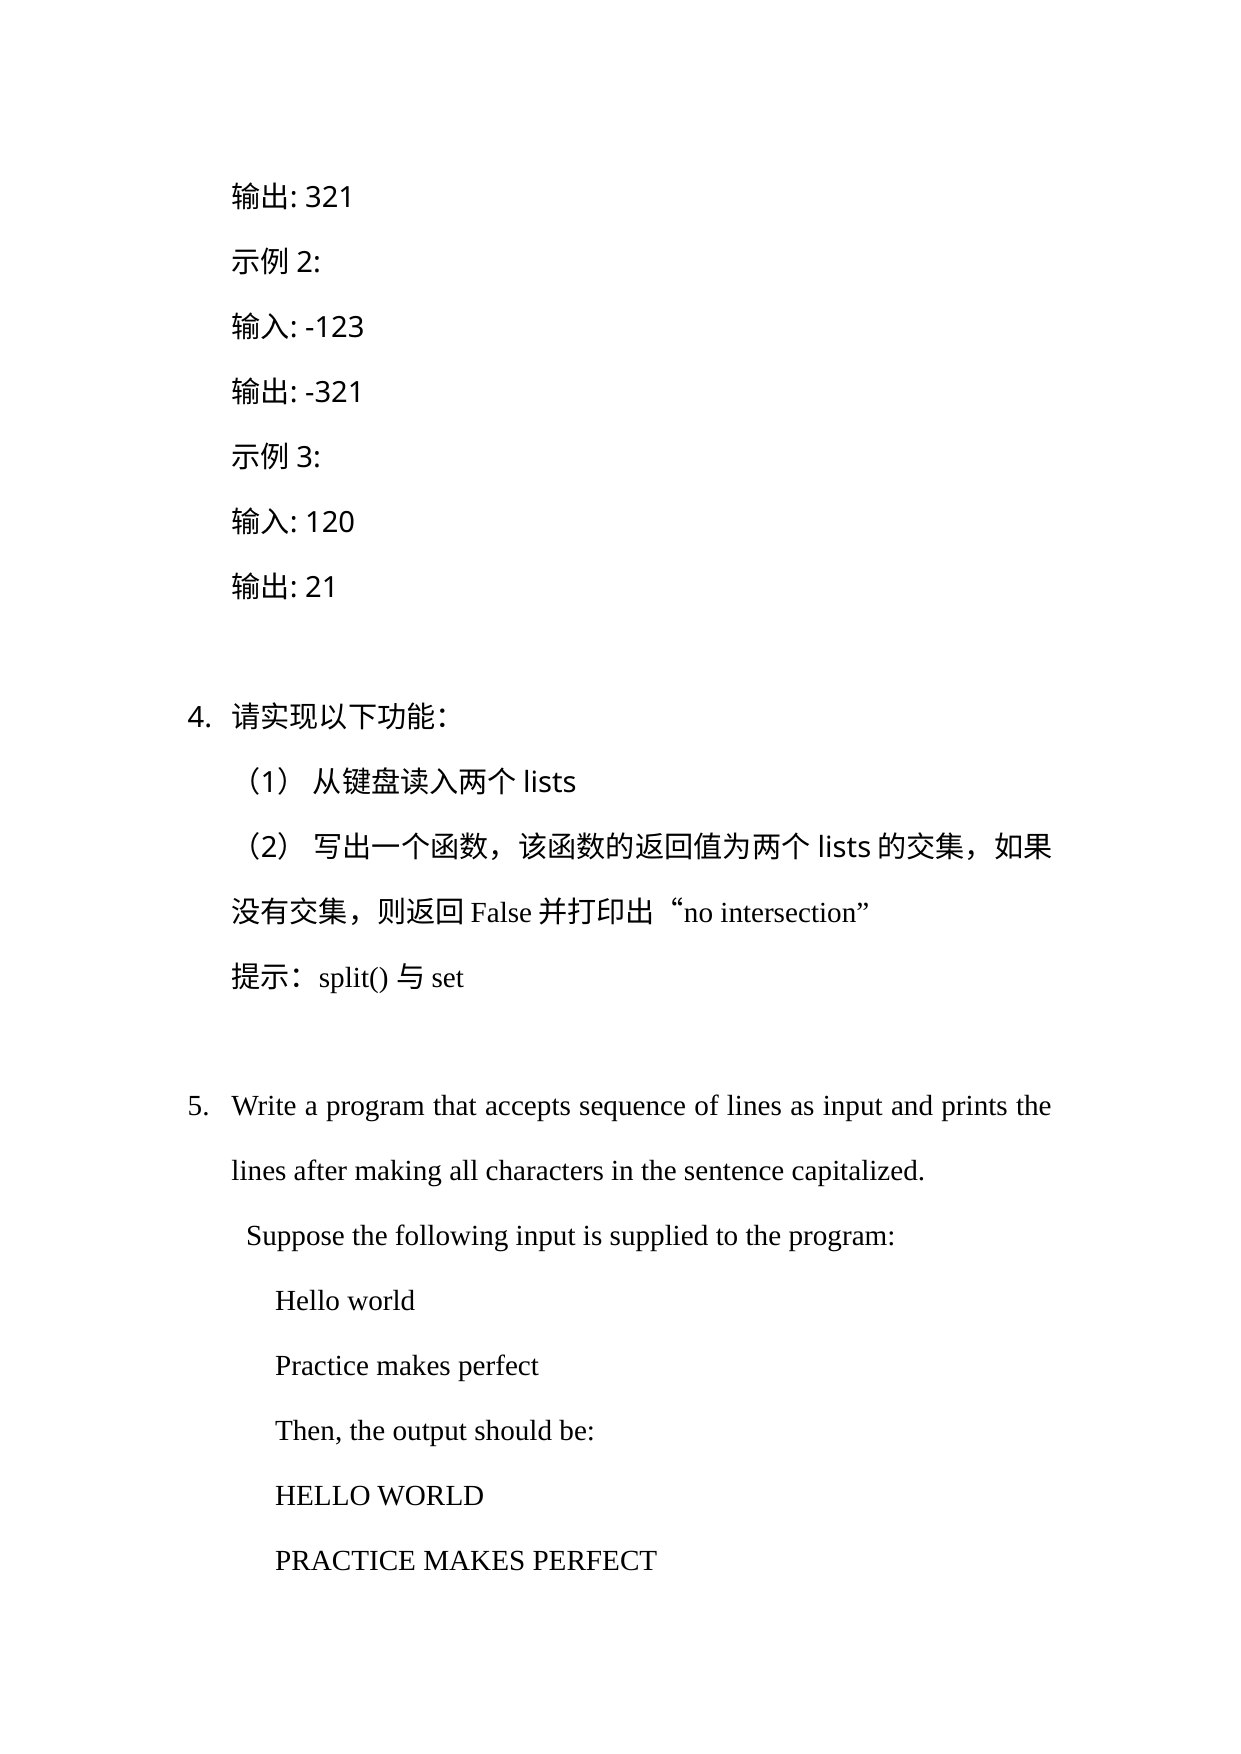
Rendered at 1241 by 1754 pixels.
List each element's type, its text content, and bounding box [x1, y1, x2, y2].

text HELLO WORLD [231, 1462, 1053, 1527]
list 输入: 120 [231, 487, 1053, 552]
list 输入: -123 [231, 292, 1053, 357]
list （1） 从键盘读入两个lists [231, 747, 1053, 812]
text Then, the output should be: [231, 1397, 1053, 1462]
text Practice makes perfect [231, 1332, 1053, 1397]
list Write a program that accepts sequence of lines as input and prints the lines after making all characters in the sentence capitalized. [187, 1072, 1053, 1202]
text PRACTICE MAKES PERFECT [231, 1527, 1053, 1592]
text Hello world [231, 1267, 1053, 1332]
list 输出: -321 [231, 357, 1053, 422]
list 示例 2: [231, 227, 1053, 292]
list 输出: 321 [231, 162, 1053, 227]
list 提示：split() 与 set [231, 942, 1053, 1007]
list 请实现以下功能： [187, 682, 1053, 747]
list （2） 写出一个函数，该函数的返回值为两个lists的交集，如果没有交集，则返回False并打印出“no intersection” [231, 812, 1053, 942]
text Suppose the following input is supplied to the program: [187, 1202, 1053, 1267]
list 示例 3: [231, 422, 1053, 487]
list 输出: 21 [231, 552, 1053, 617]
